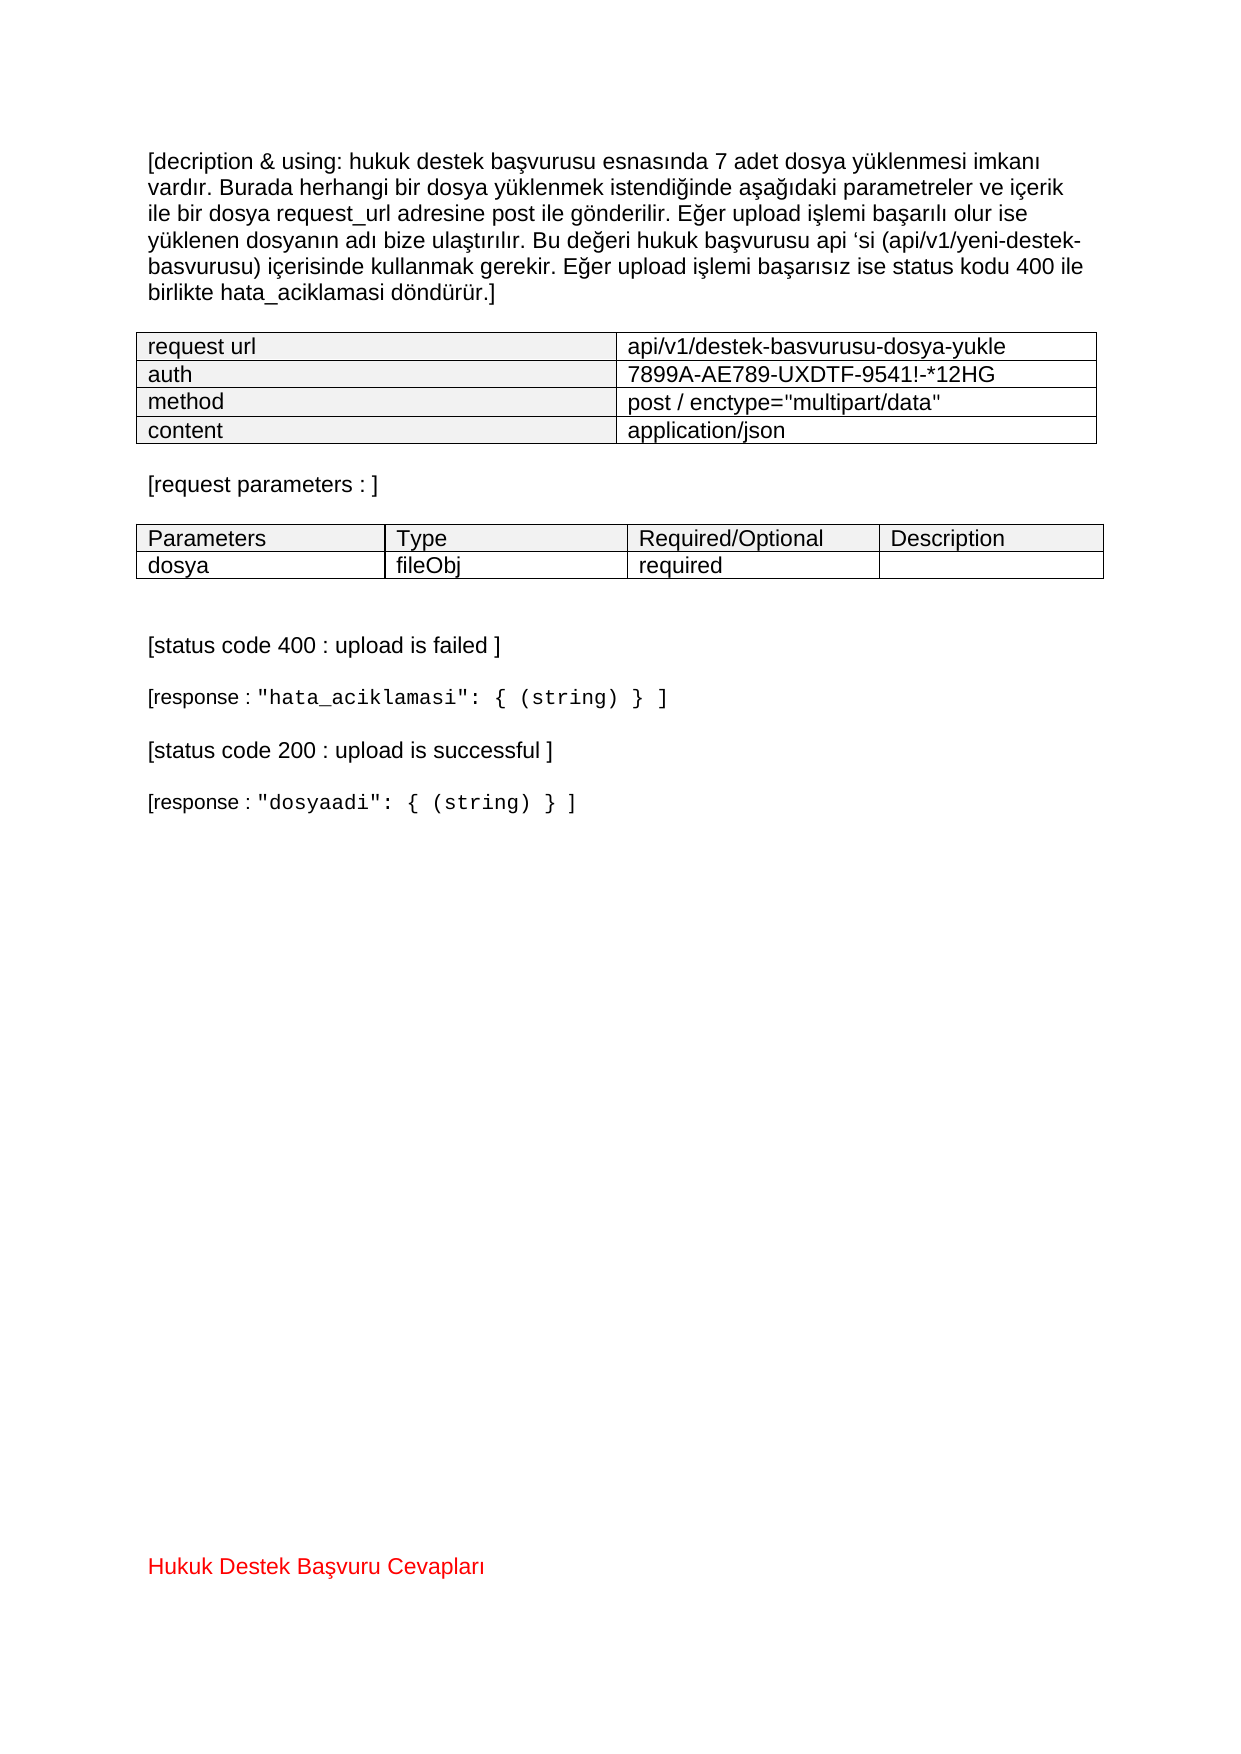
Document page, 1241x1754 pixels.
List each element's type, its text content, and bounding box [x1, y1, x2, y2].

table_cell fileObj [386, 552, 627, 578]
text [decription & using: hukuk destek başvurusu esnasında 7 adet dosya yüklenmesi imkanı vardır. Burada herhangi bir dosya yüklenmek istendiğinde aşağıdaki parametreler ve içerik ile bir dosya request_url adresine post ile gönderilir. Eğer upload işlemi başarılı olur ise yüklenen dosyanın adı bize ulaştırılır. Bu değeri hukuk başvurusu api ‘si (api/v1/yeni-destek-basvurusu) içerisinde kullanmak gerekir. Eğer upload işlemi başarısız ise status kodu 400 ile birlikte hata_aciklamasi döndürür.] [148, 148, 1093, 306]
text [response : "dosyaadi": { (string) } ] [148, 789, 1093, 815]
text Hukuk Destek Başvuru Cevapları [148, 1553, 1093, 1580]
table_cell auth [137, 361, 616, 387]
table_cell required [628, 552, 879, 578]
table_cell application/json [617, 417, 1096, 443]
table_header Type [386, 525, 627, 551]
table_cell content [137, 417, 616, 443]
table_header Description [880, 525, 1103, 551]
text [status code 400 : upload is failed ] [148, 632, 1093, 658]
text [status code 200 : upload is successful ] [148, 737, 1093, 763]
text [response : "hata_aciklamasi": { (string) } ] [148, 685, 1093, 711]
table_cell method [137, 388, 616, 416]
table_header request url [137, 333, 616, 359]
table_cell 7899A-AE789-UXDTF-9541!-*12HG [617, 361, 1096, 387]
table_cell post / enctype="multipart/data" [617, 388, 1096, 416]
table_header api/v1/destek-basvurusu-dosya-yukle [617, 333, 1096, 359]
text [request parameters : ] [148, 471, 1093, 497]
table_cell [880, 552, 1103, 578]
table_header Required/Optional [628, 525, 879, 551]
table_header Parameters [137, 525, 384, 551]
table_cell dosya [137, 552, 384, 578]
